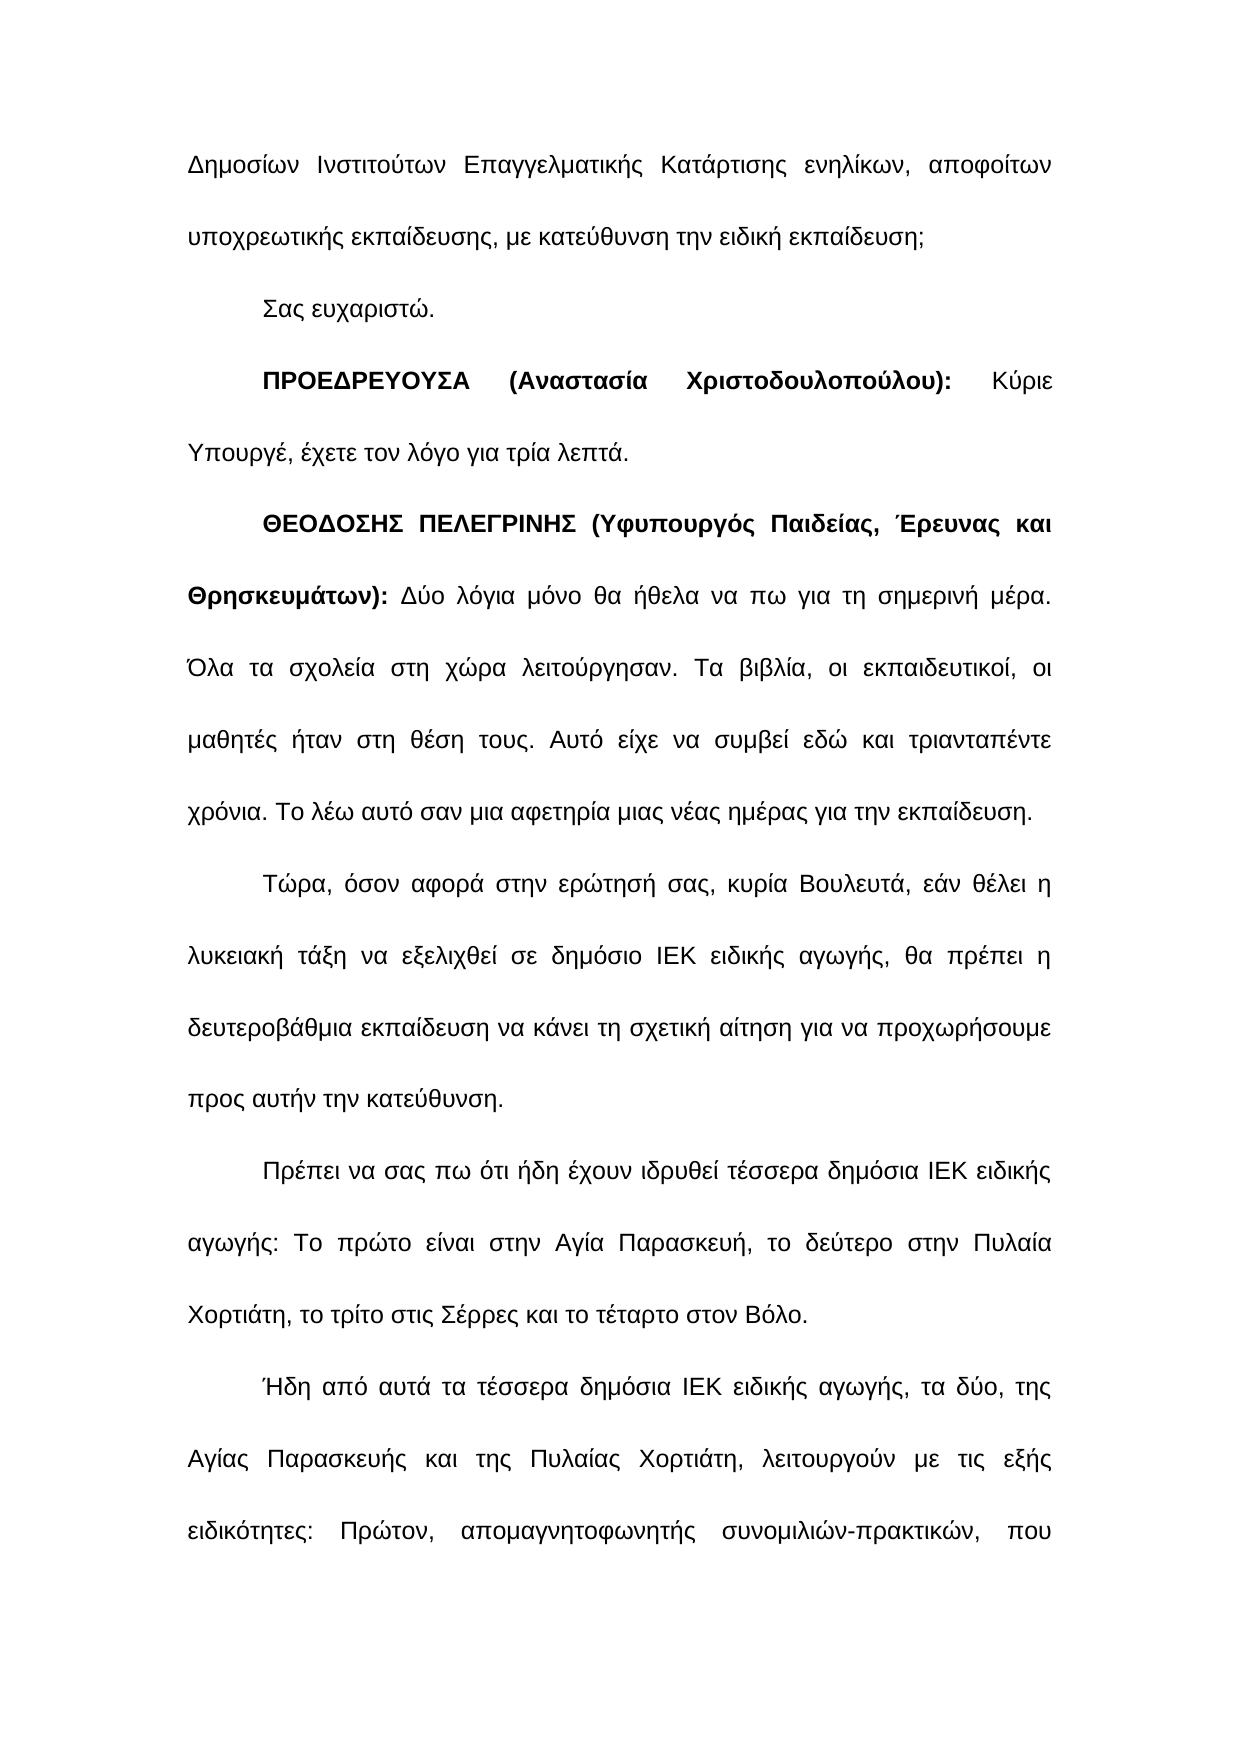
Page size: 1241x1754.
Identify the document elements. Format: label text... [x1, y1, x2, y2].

text Πρέπει να σας πω ότι ήδη έχουν ιδρυθεί τέσσερα δημόσια ΙΕΚ ειδικής αγωγής: Το πρώτο είναι στην Αγία Παρασκευή, το δεύτερο στην Πυλαία Χορτιάτη, το τρίτο στις Σέρρες και το τέταρτο στον Βόλο. [187, 1156, 1053, 1329]
text Τώρα, όσον αφορά στην ερώτησή σας, κυρία Βουλευτά, εάν θέλει η λυκειακή τάξη να εξελιχθεί σε δημόσιο ΙΕΚ ειδικής αγωγής, θα πρέπει η δευτεροβάθμια εκπαίδευση να κάνει τη σχετική αίτηση για να προχωρήσουμε προς αυτήν την κατεύθυνση. [187, 869, 1053, 1113]
text Σας ευχαριστώ. [187, 294, 1053, 322]
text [187, 150, 1053, 251]
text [187, 1372, 1053, 1544]
text ΘΕΟΔΟΣΗΣ ΠΕΛΕΓΡΙΝΗΣ (Υφυπουργός Παιδείας, Έρευνας και Θρησκευμάτων): Δύο λόγια μόνο θα ήθελα να πω για τη σημερινή μέρα. Όλα τα σχολεία στη χώρα λειτούργησαν. Τα βιβλία, οι εκπαιδευτικοί, οι μαθητές ήταν στη θέση τους. Αυτό είχε να συμβεί εδώ και τριανταπέντε χρόνια. Το λέω αυτό σαν μια αφετηρία μιας νέας ημέρας για την εκπαίδευση. [187, 509, 1053, 826]
text ΠΡΟΕΔΡΕΥΟΥΣΑ (Αναστασία Χριστοδουλοπούλου): Κύριε Υπουργέ, έχετε τον λόγο για τρία λεπτά. [187, 366, 1053, 466]
